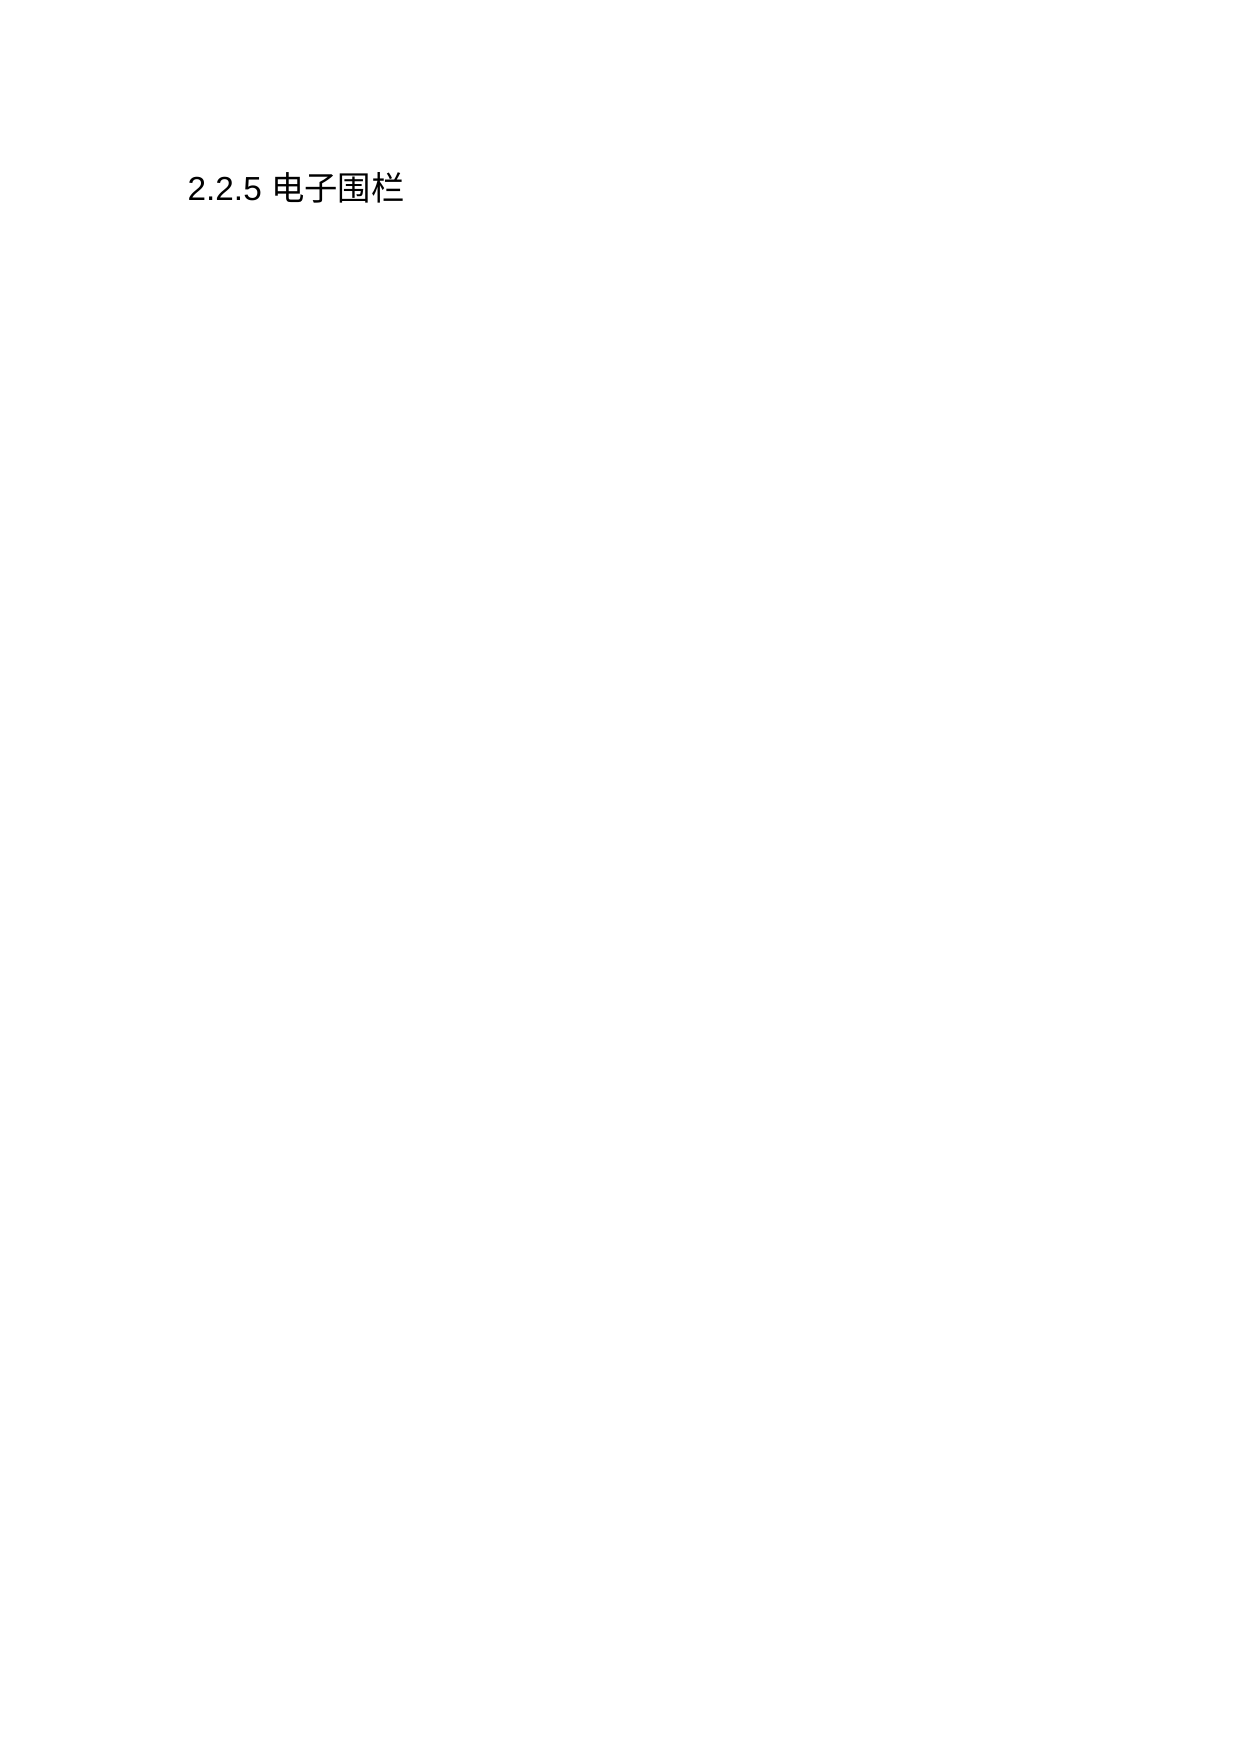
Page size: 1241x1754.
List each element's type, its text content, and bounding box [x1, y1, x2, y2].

subtitle 电子围栏 [187, 162, 1053, 210]
